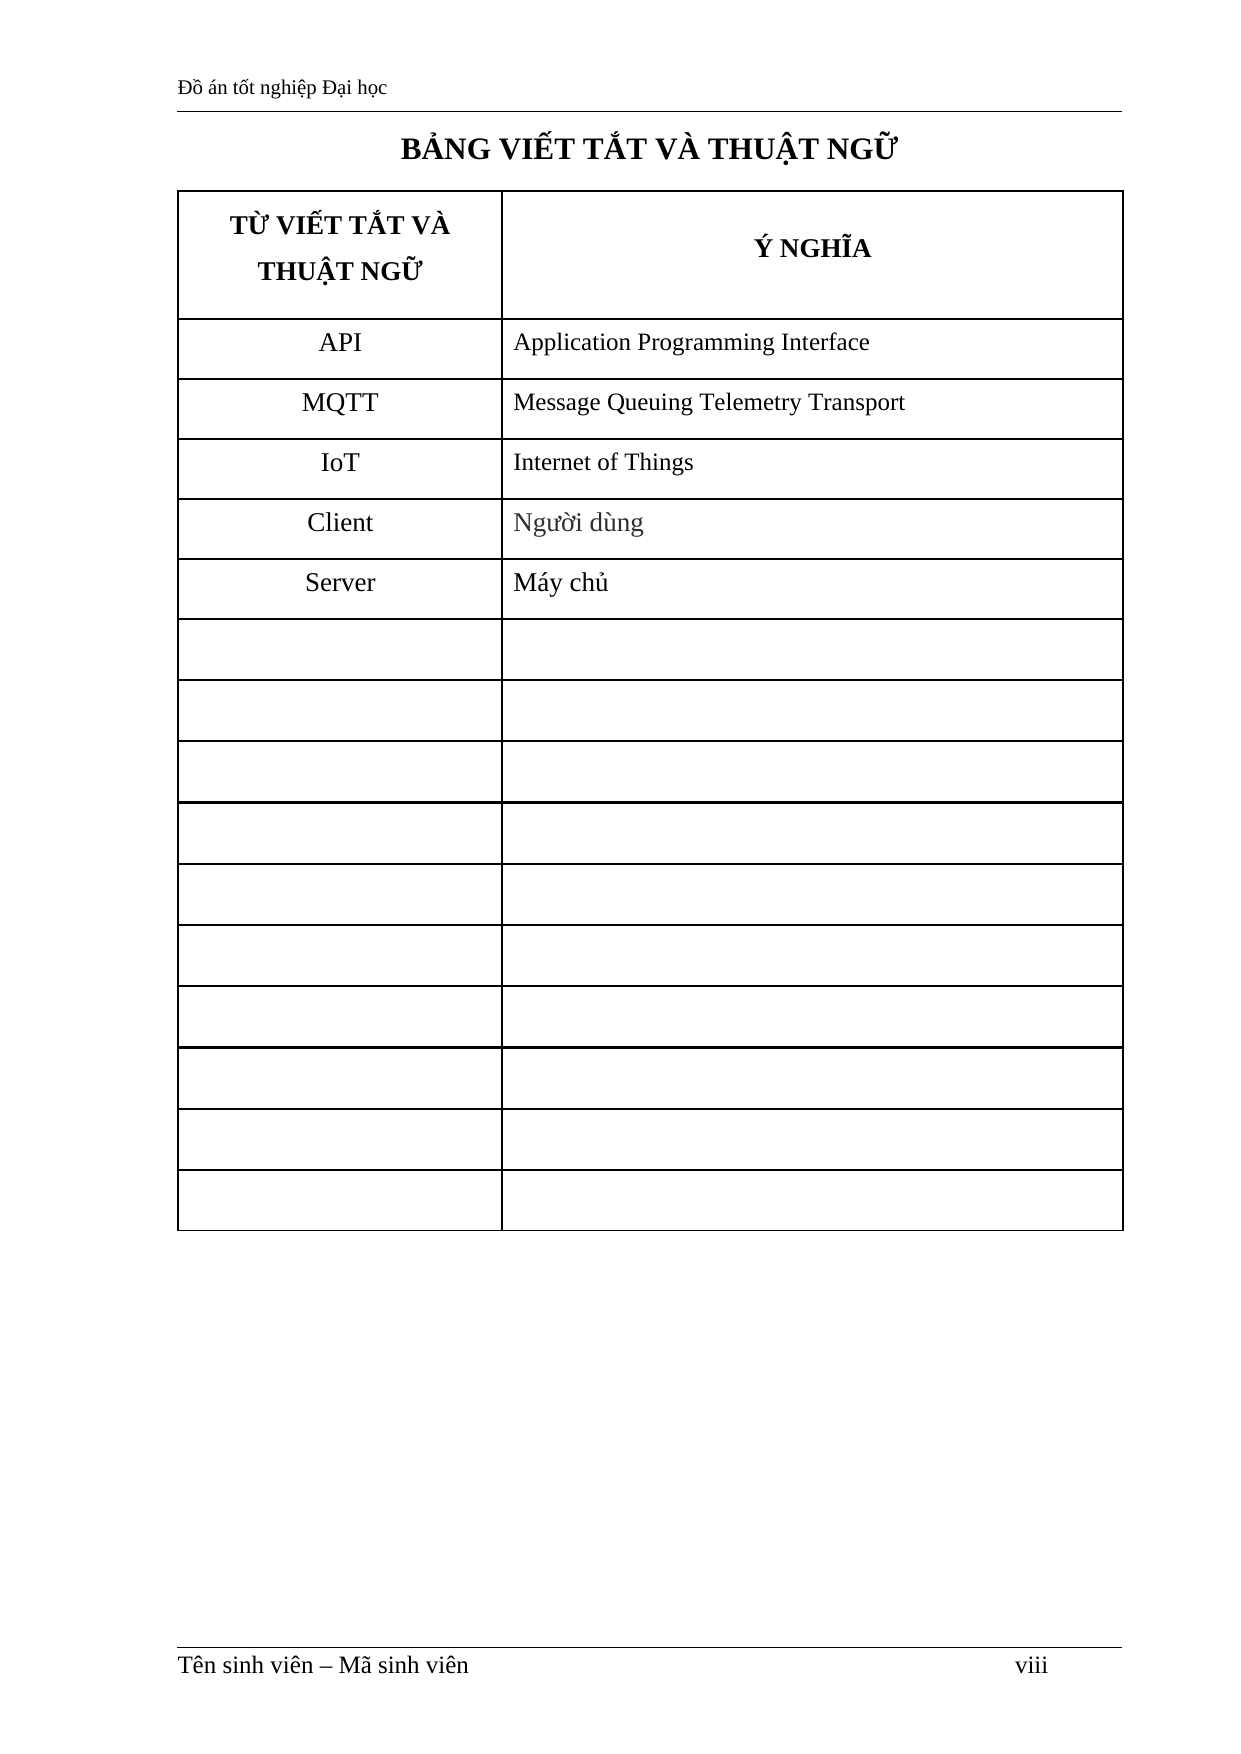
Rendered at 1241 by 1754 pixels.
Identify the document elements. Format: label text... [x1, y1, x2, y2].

table_cell [179, 865, 501, 924]
table_header Ý NGHĨA [503, 192, 1122, 318]
table_cell API [179, 320, 501, 378]
table_cell Internet of Things [503, 440, 1122, 498]
table_cell [179, 804, 501, 863]
table_cell [503, 865, 1122, 924]
table_cell [179, 926, 501, 985]
table_cell [179, 987, 501, 1046]
table_cell IoT [179, 440, 501, 498]
table_cell Client [179, 500, 501, 558]
table_cell [179, 620, 501, 679]
table_cell [503, 1049, 1122, 1108]
table_cell [179, 1049, 501, 1108]
table_cell [503, 804, 1122, 863]
table_cell Server [179, 560, 501, 618]
table_cell Người dùng [503, 500, 1122, 558]
table_cell [503, 681, 1122, 740]
table_cell [503, 987, 1122, 1046]
table_cell [179, 1110, 501, 1169]
table_cell [503, 926, 1122, 985]
table_cell [179, 742, 501, 801]
table_cell MQTT [179, 380, 501, 438]
table_cell [503, 1171, 1122, 1230]
table_header TỪ VIẾT TẮT VÀ THUẬT NGỮ [179, 192, 501, 318]
table_cell Message Queuing Telemetry Transport [503, 380, 1122, 438]
table_cell [503, 620, 1122, 679]
table_cell Application Programming Interface [503, 320, 1122, 378]
table_cell [503, 1110, 1122, 1169]
table_cell [179, 1171, 501, 1230]
subtitle BẢNG VIẾT TẮT VÀ THUẬT NGỮ [177, 130, 1122, 166]
table_cell [503, 742, 1122, 801]
table_cell Máy chủ [503, 560, 1122, 618]
table_cell [179, 681, 501, 740]
